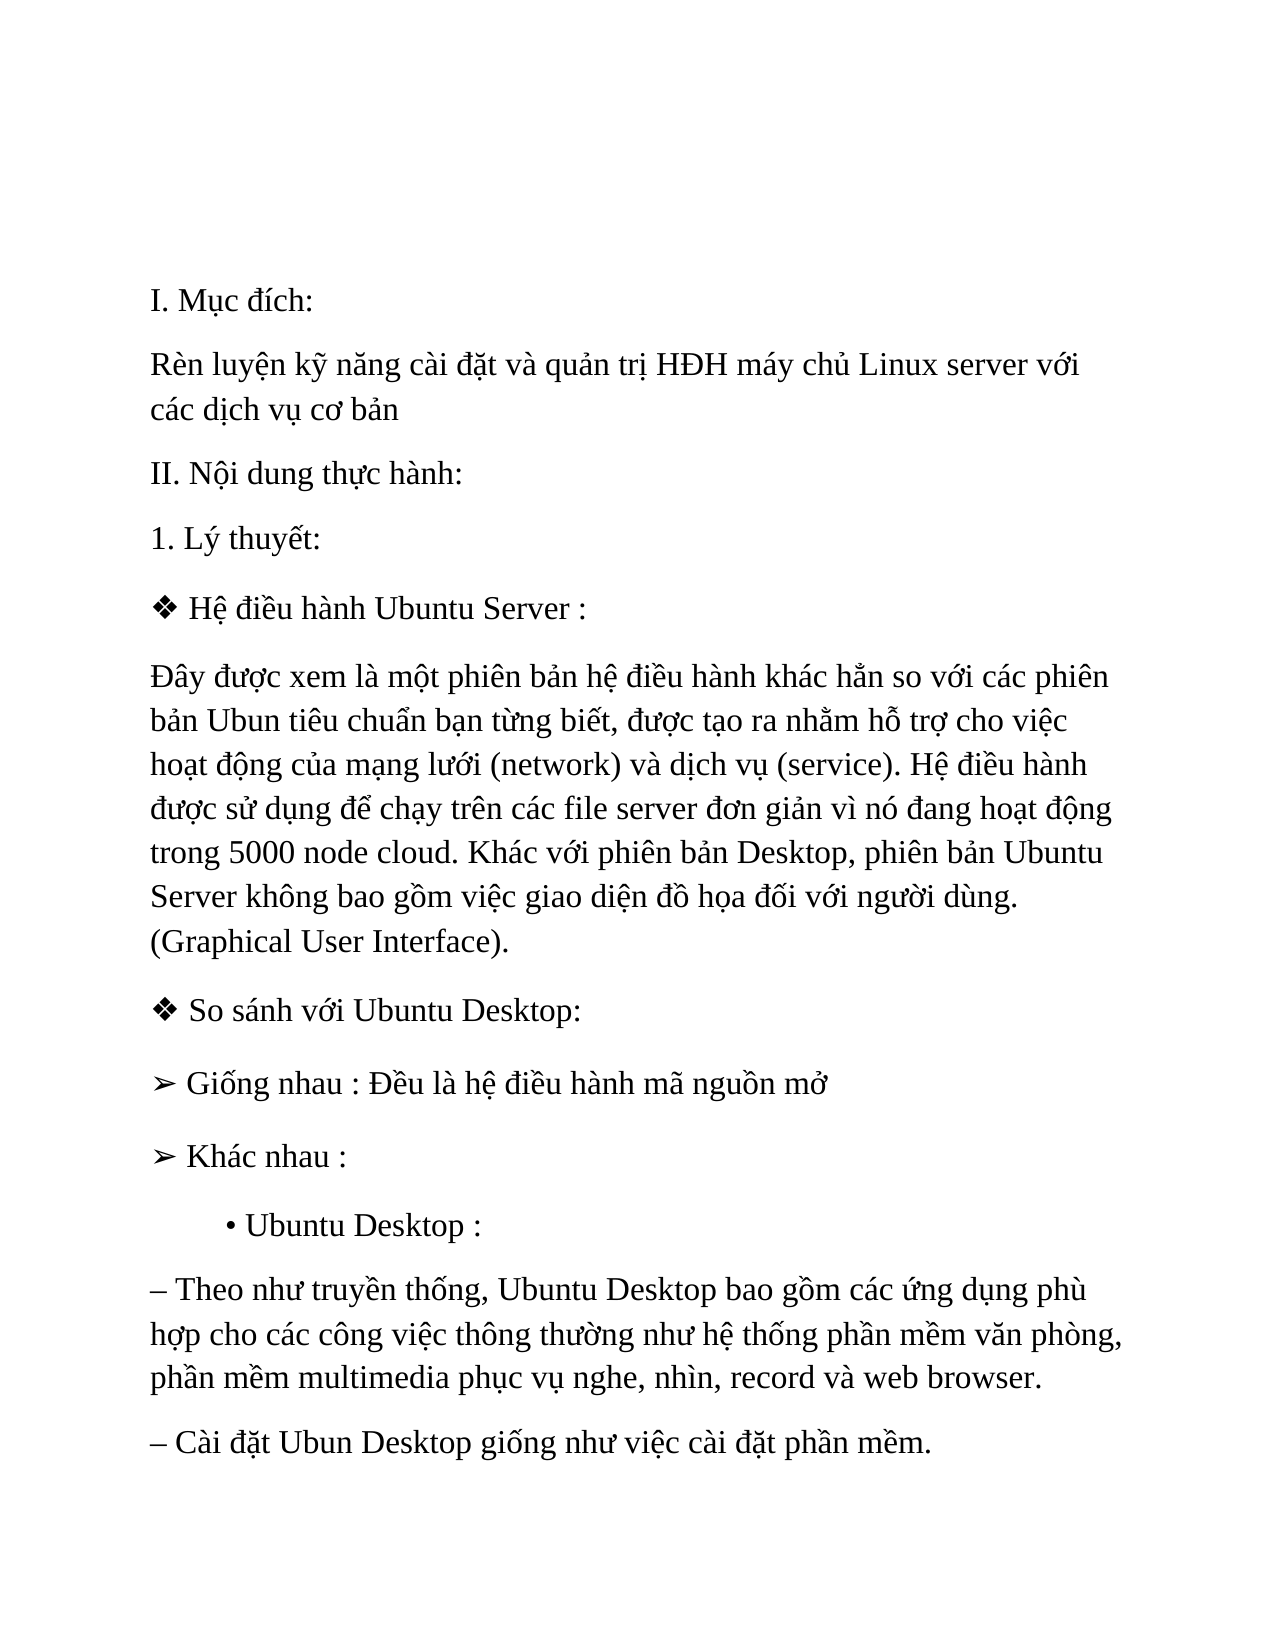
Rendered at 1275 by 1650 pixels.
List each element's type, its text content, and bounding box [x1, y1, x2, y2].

text ➢ Giống nhau : Đều là hệ điều hành mã nguồn mở [150, 1059, 1125, 1104]
text 1. Lý thuyết: [150, 518, 1125, 557]
text – Theo như truyền thống, Ubuntu Desktop bao gồm các ứng dụng phù hợp cho các công việc thông thường như hệ thống phần mềm văn phòng, phần mềm multimedia phục vụ nghe, nhìn, record và web browser. [150, 1270, 1125, 1396]
text ❖ Hệ điều hành Ubuntu Server : [150, 583, 1125, 629]
text • Ubuntu Desktop : [150, 1205, 1125, 1243]
text II. Nội dung thực hành: [150, 454, 1125, 492]
text Rèn luyện kỹ năng cài đặt và quản trị HĐH máy chủ Linux server với các dịch vụ cơ bản [150, 345, 1125, 427]
text ➢ Khác nhau : [150, 1132, 1125, 1177]
text ❖ So sánh với Ubuntu Desktop: [150, 986, 1125, 1031]
text I. Mục đích: [150, 280, 1125, 318]
text Đây được xem là một phiên bản hệ điều hành khác hẳn so với các phiên bản Ubun tiêu chuẩn bạn từng biết, được tạo ra nhằm hỗ trợ cho việc hoạt động của mạng lưới (network) và dịch vụ (service). Hệ điều hành được sử dụng để chạy trên các file server đơn giản vì nó đang hoạt động trong 5000 node cloud. Khác với phiên bản Desktop, phiên bản Ubuntu Server không bao gồm việc giao diện đồ họa đối với người dùng. (Graphical User Interface). [150, 656, 1125, 959]
text – Cài đặt Ubun Desktop giống như việc cài đặt phần mềm. [150, 1423, 1125, 1461]
